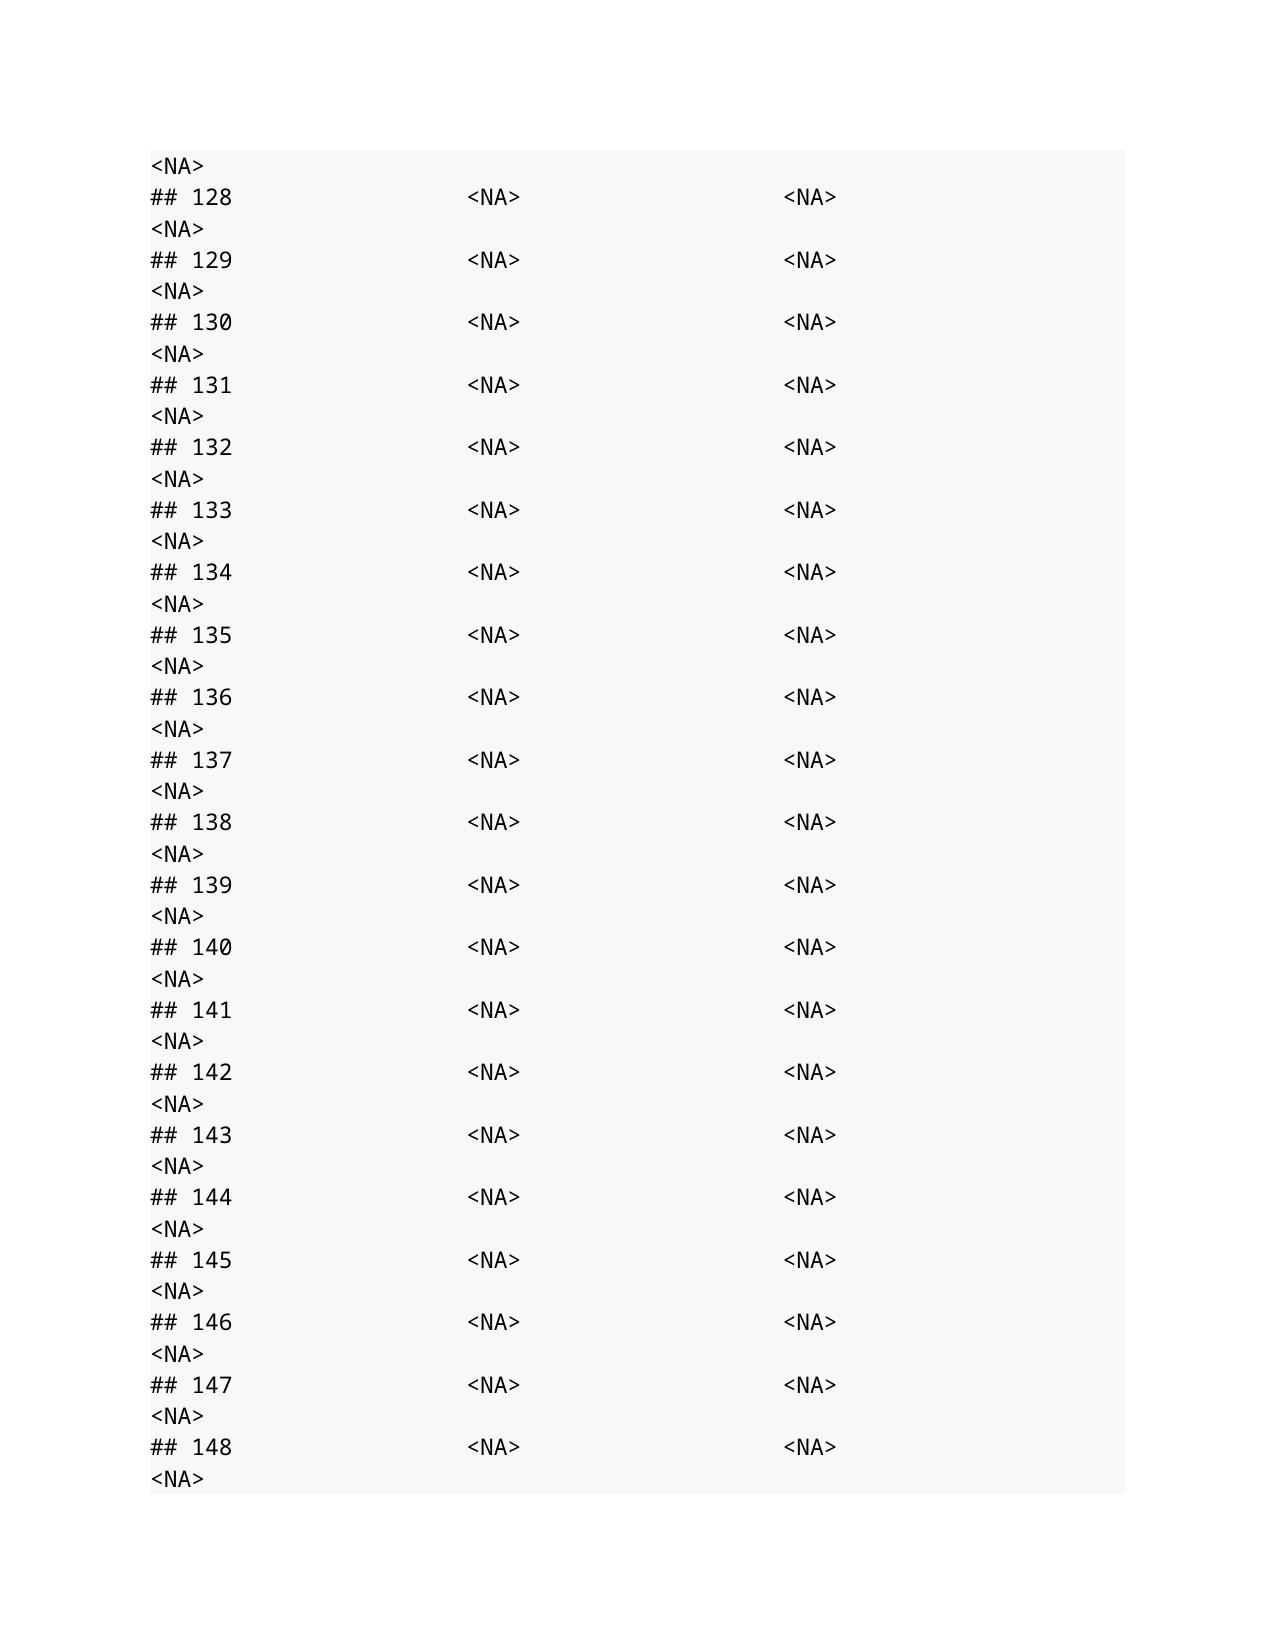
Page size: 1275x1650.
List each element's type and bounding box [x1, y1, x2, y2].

text [150, 150, 1125, 1494]
